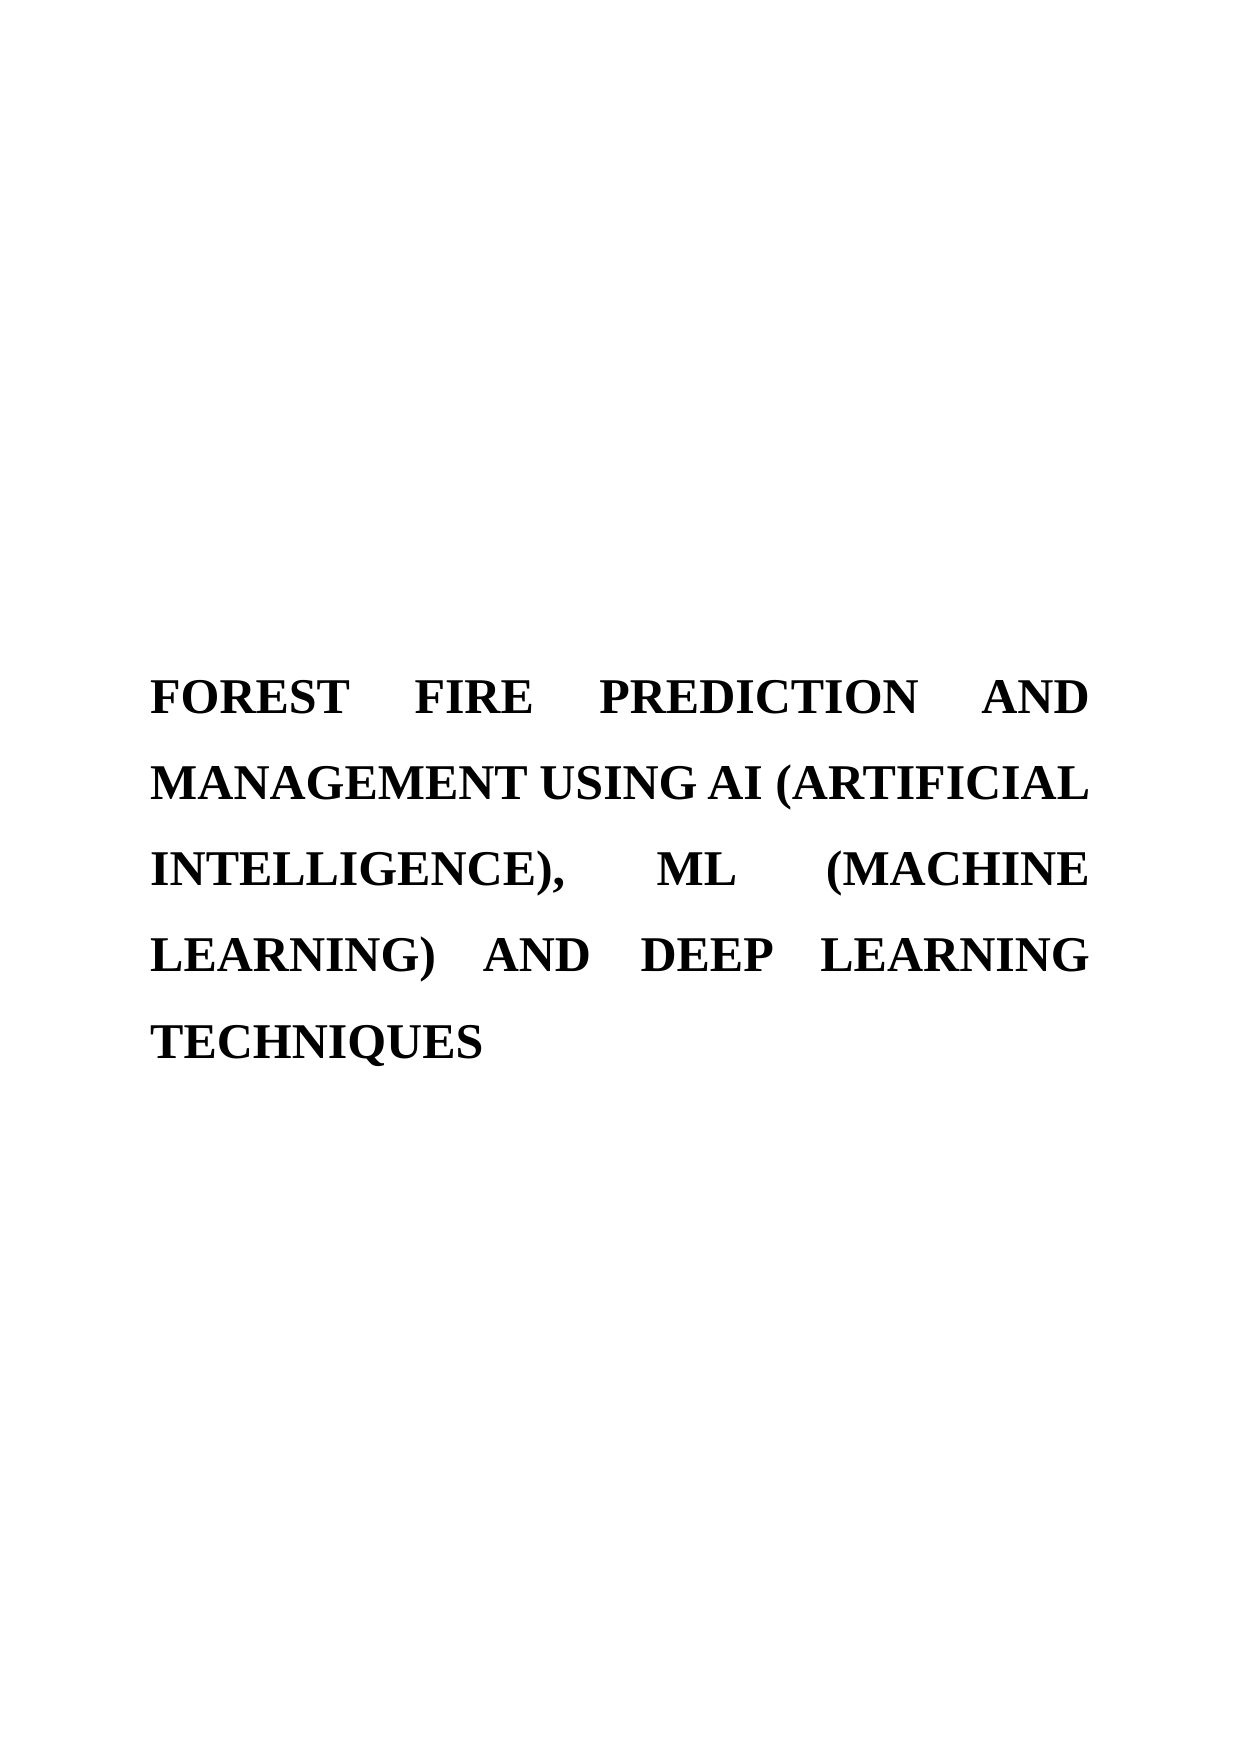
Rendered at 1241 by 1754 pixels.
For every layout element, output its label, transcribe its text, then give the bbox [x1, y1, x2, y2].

text FOREST FIRE PREDICTION AND MANAGEMENT USING AI (ARTIFICIAL INTELLIGENCE), ML (MACHINE LEARNING) AND DEEP LEARNING TECHNIQUES [150, 666, 1090, 1069]
